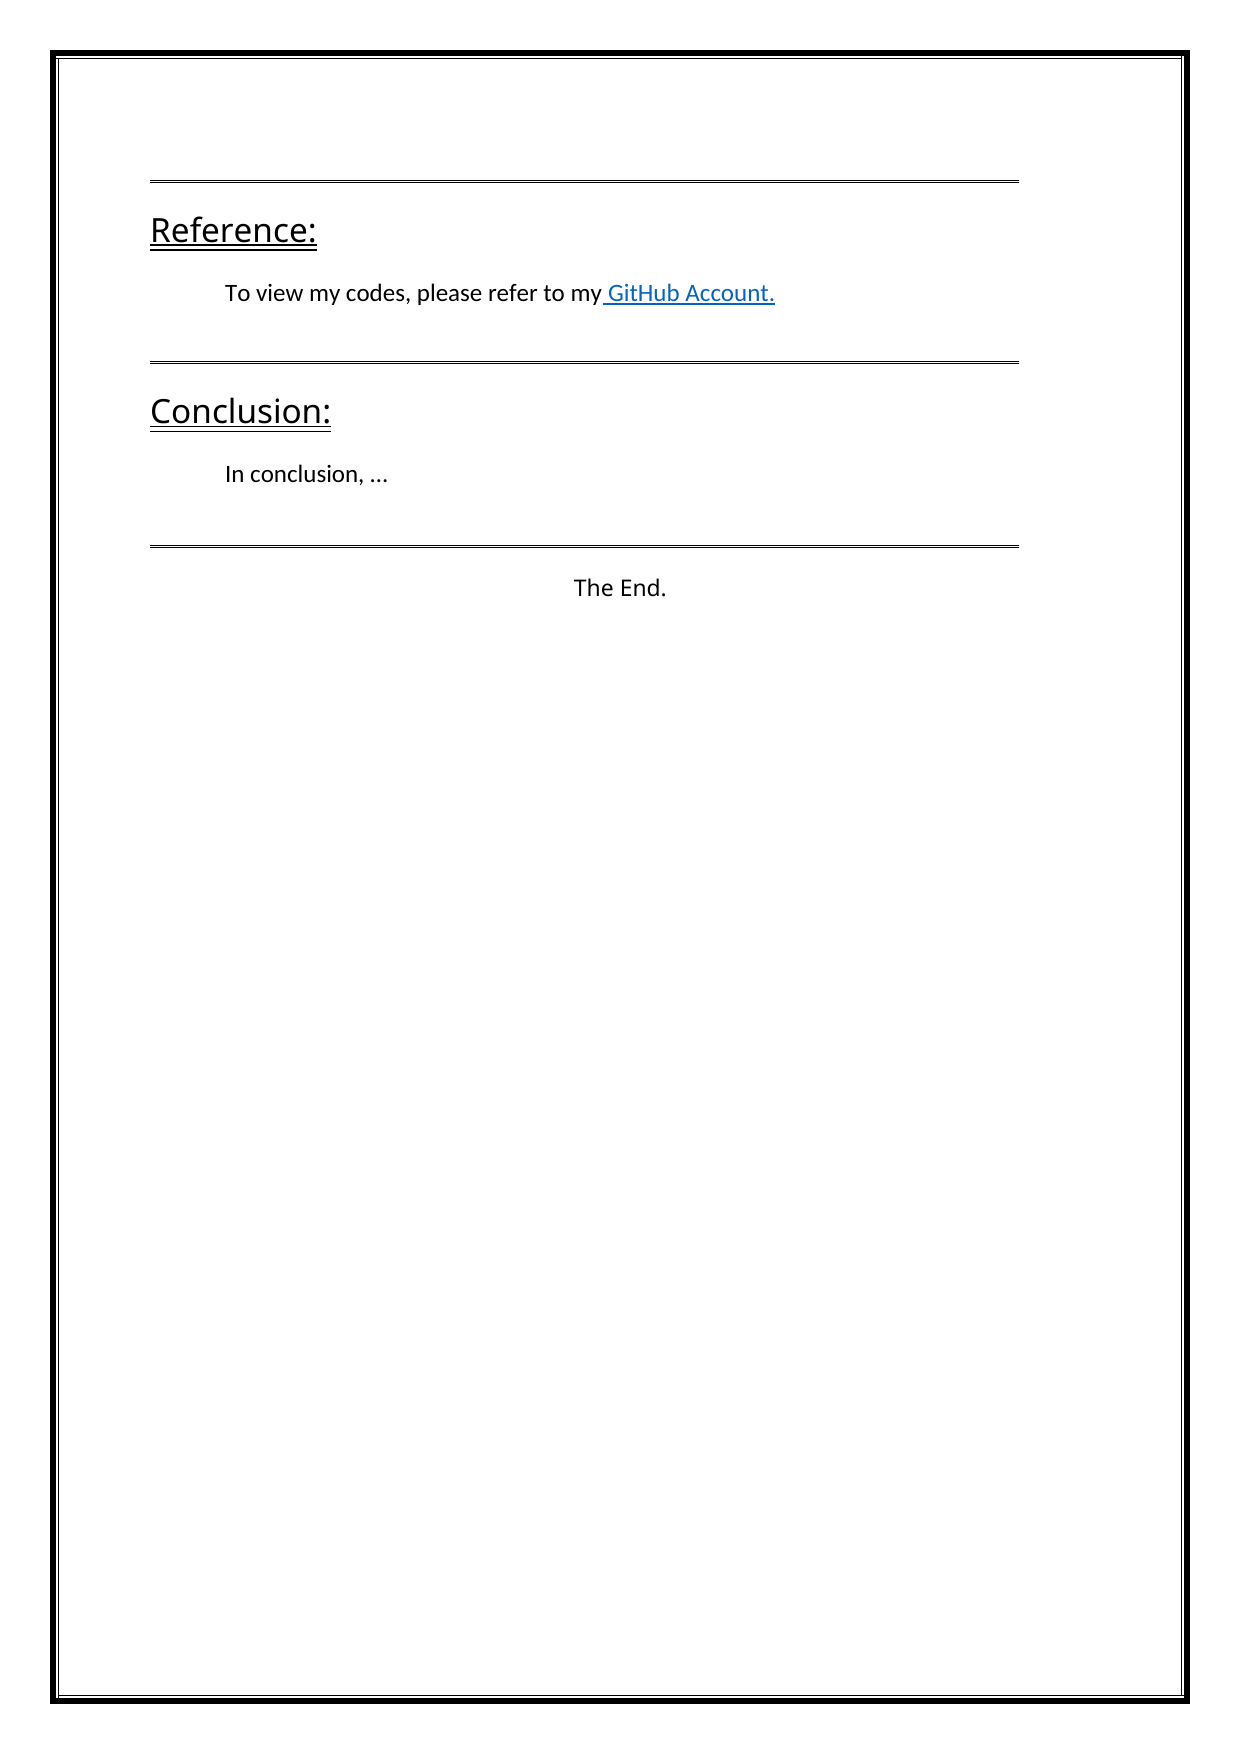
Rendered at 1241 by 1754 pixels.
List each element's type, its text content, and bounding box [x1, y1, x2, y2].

text In conclusion, … [150, 458, 1019, 489]
text Reference: [150, 207, 1019, 252]
text The End. [150, 572, 1090, 603]
text Conclusion: [150, 388, 1019, 434]
text To view my codes, please refer to my GitHub Account. [150, 277, 1019, 307]
